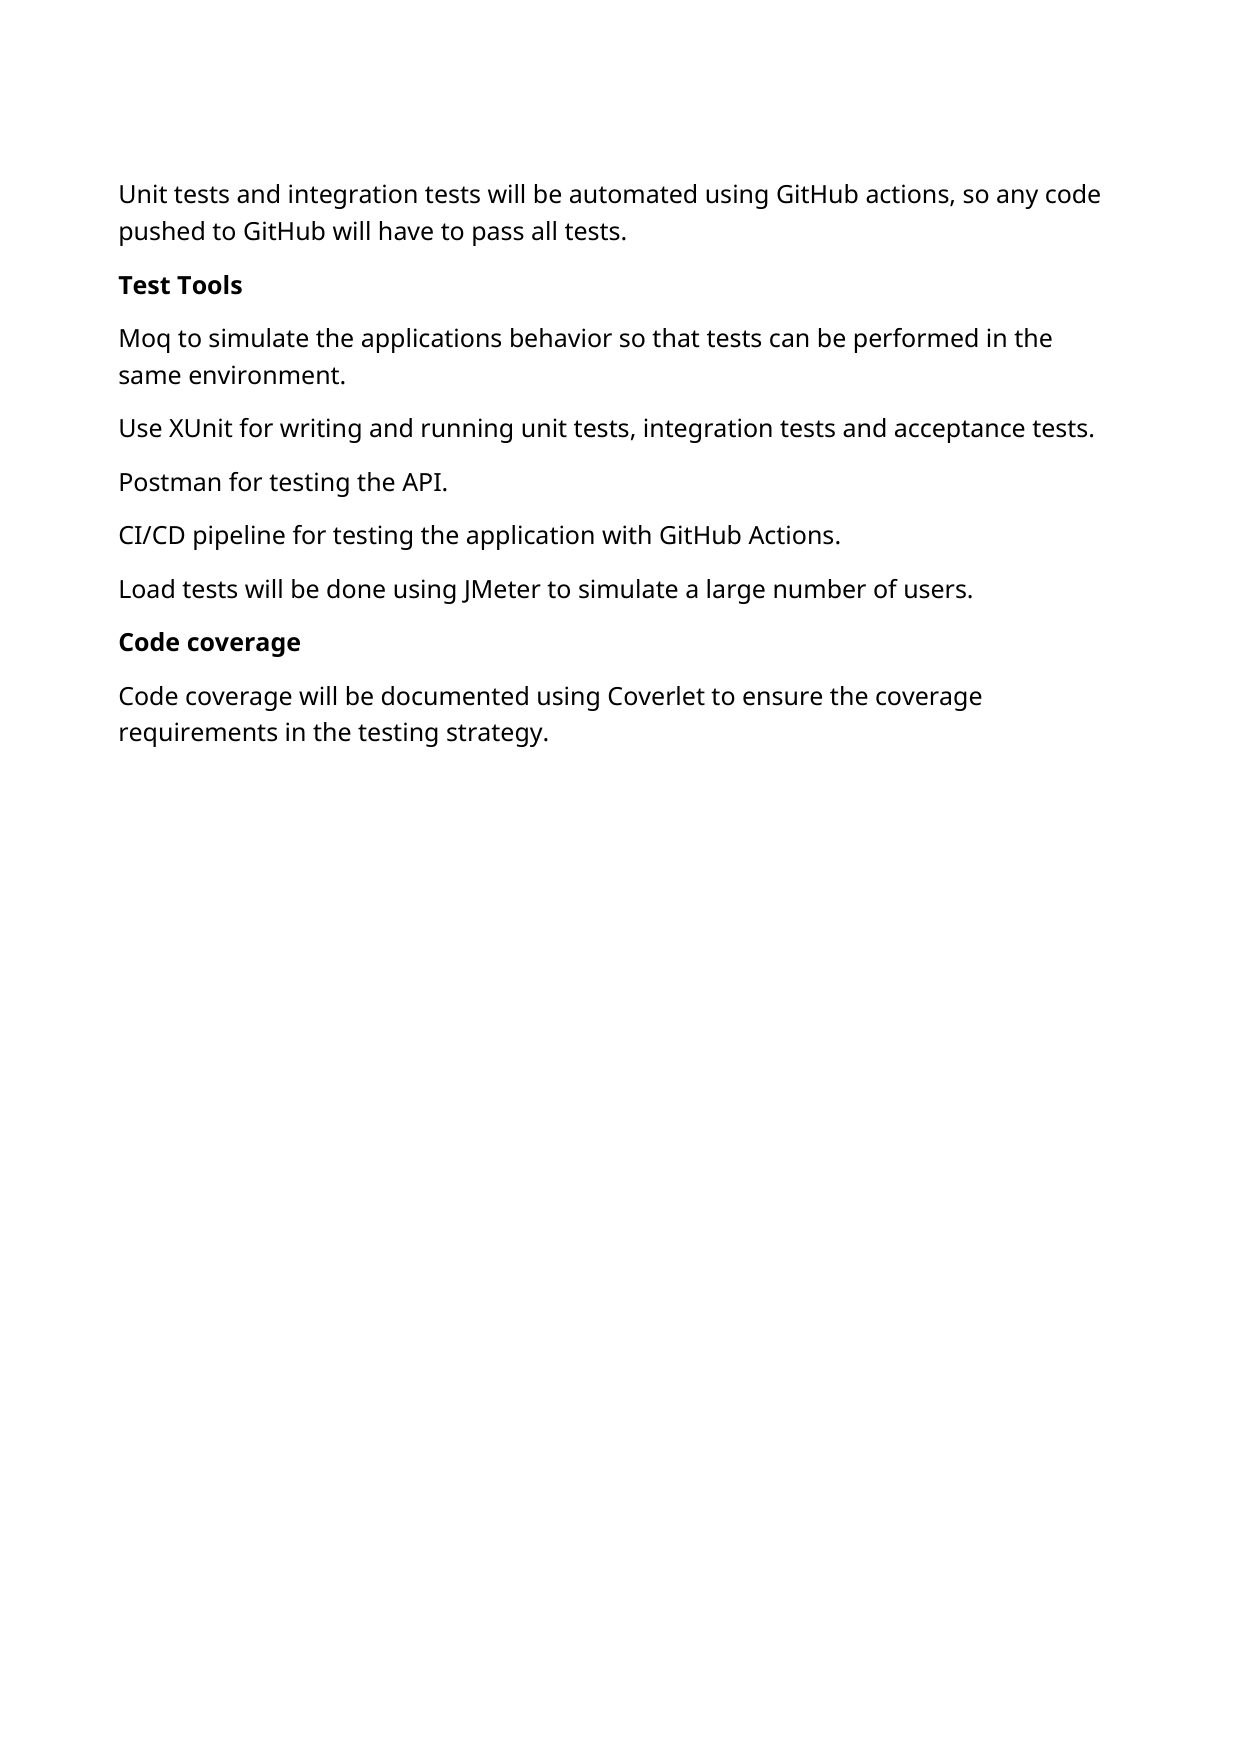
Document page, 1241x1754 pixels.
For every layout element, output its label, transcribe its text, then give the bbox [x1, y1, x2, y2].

text CI/CD pipeline for testing the application with GitHub Actions. [118, 518, 1122, 552]
text Unit tests and integration tests will be automated using GitHub actions, so any code pushed to GitHub will have to pass all tests. [118, 177, 1122, 248]
text Code coverage [118, 625, 1122, 659]
text Postman for testing the API. [118, 464, 1122, 498]
text Use XUnit for writing and running unit tests, integration tests and acceptance tests. [118, 411, 1122, 445]
text Load tests will be done using JMeter to simulate a large number of users. [118, 571, 1122, 605]
text Test Tools [118, 267, 1122, 301]
text Code coverage will be documented using Coverlet to ensure the coverage requirements in the testing strategy. [118, 678, 1122, 749]
text Moq to simulate the applications behavior so that tests can be performed in the same environment. [118, 321, 1122, 392]
